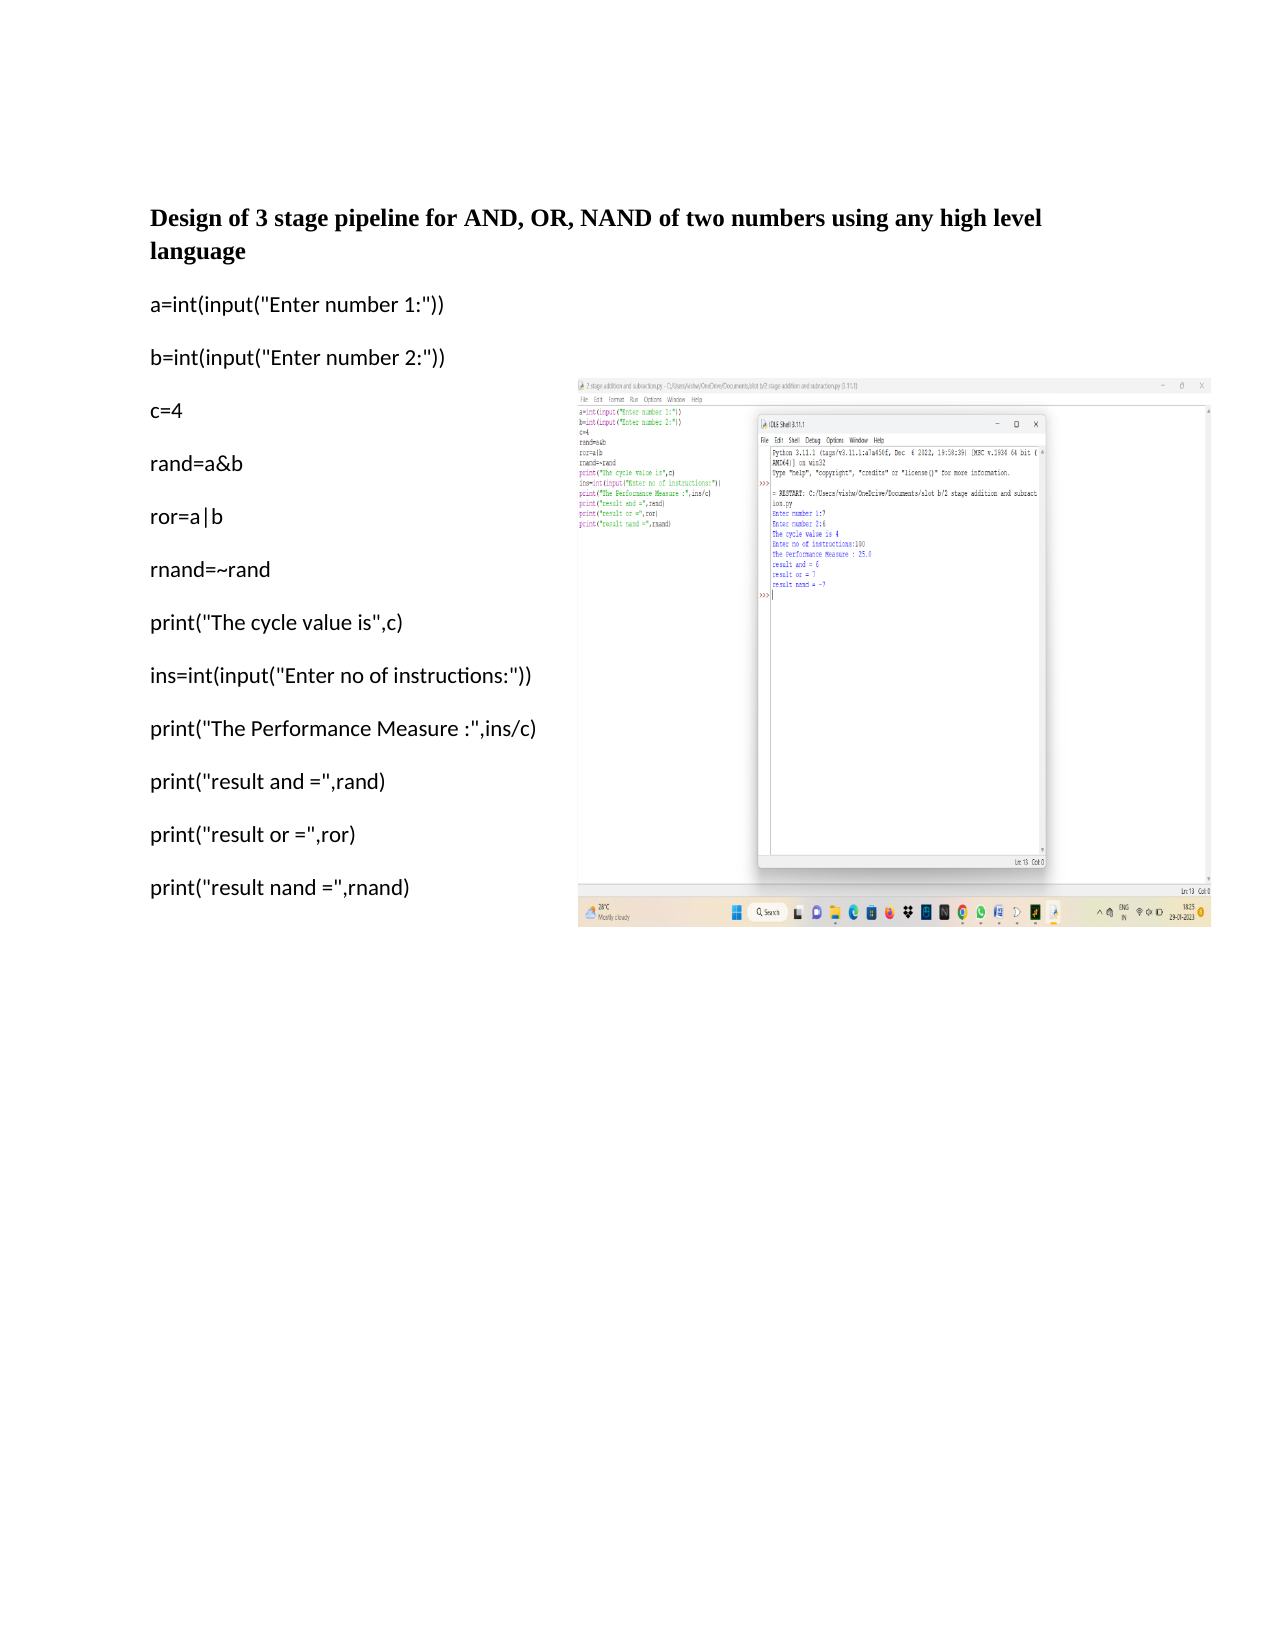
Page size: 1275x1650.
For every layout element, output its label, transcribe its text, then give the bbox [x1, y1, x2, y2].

text rand=a&b [150, 449, 577, 477]
text print("result and =",rand) [150, 767, 577, 795]
text ins=int(input("Enter no of instructions:")) [150, 661, 577, 689]
text print("The Performance Measure :",ins/c) [150, 714, 577, 742]
text Design of 3 stage pipeline for AND, OR, NAND of two numbers using any high level language [150, 203, 1125, 265]
picture [577, 378, 1212, 927]
text print("The cycle value is",c) [150, 608, 577, 636]
text print("result or =",ror) [150, 820, 577, 848]
text rnand=~rand [150, 555, 577, 583]
text a=int(input("Enter number 1:")) [150, 290, 1125, 318]
text print("result nand =",rnand) [150, 873, 577, 901]
text c=4 [150, 396, 577, 424]
text ror=a|b [150, 502, 577, 530]
text b=int(input("Enter number 2:")) [150, 343, 1125, 371]
